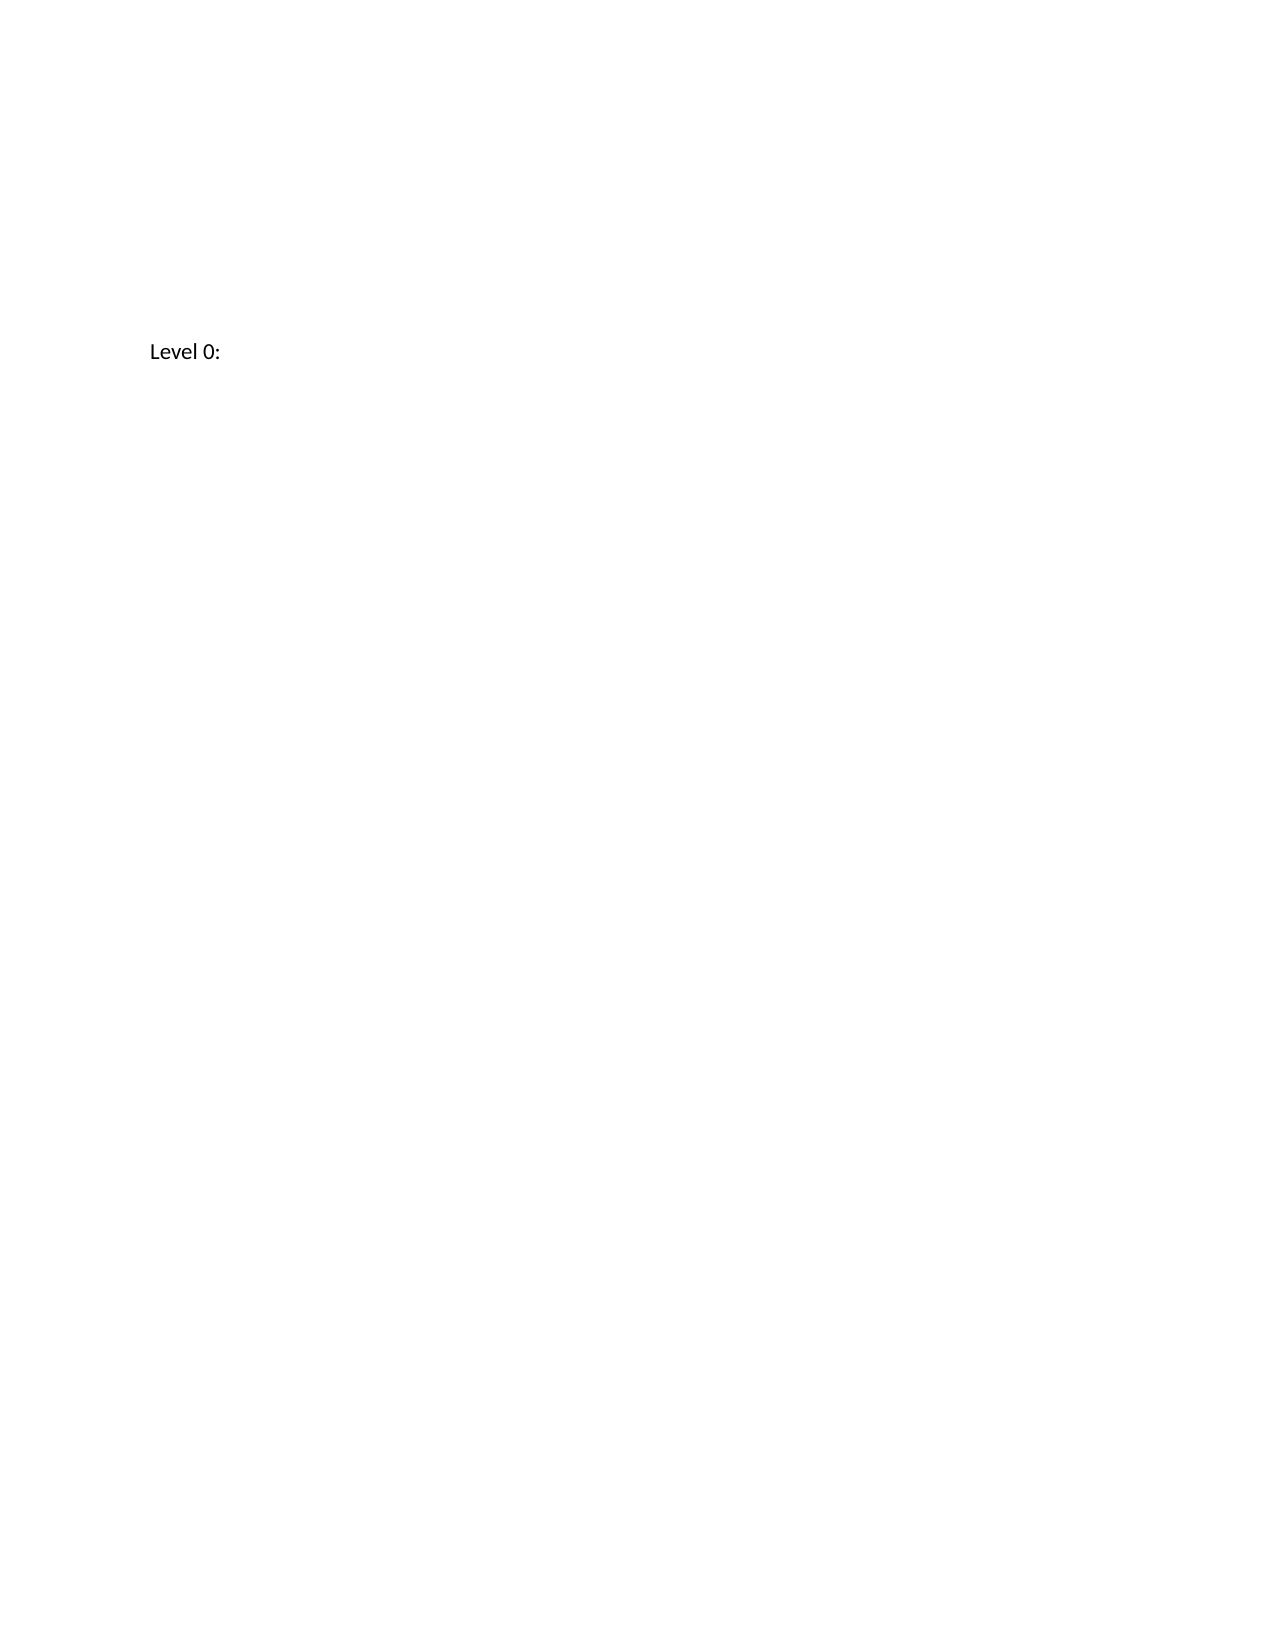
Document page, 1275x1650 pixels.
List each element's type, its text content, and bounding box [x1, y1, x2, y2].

text Level 0: [150, 337, 1125, 366]
